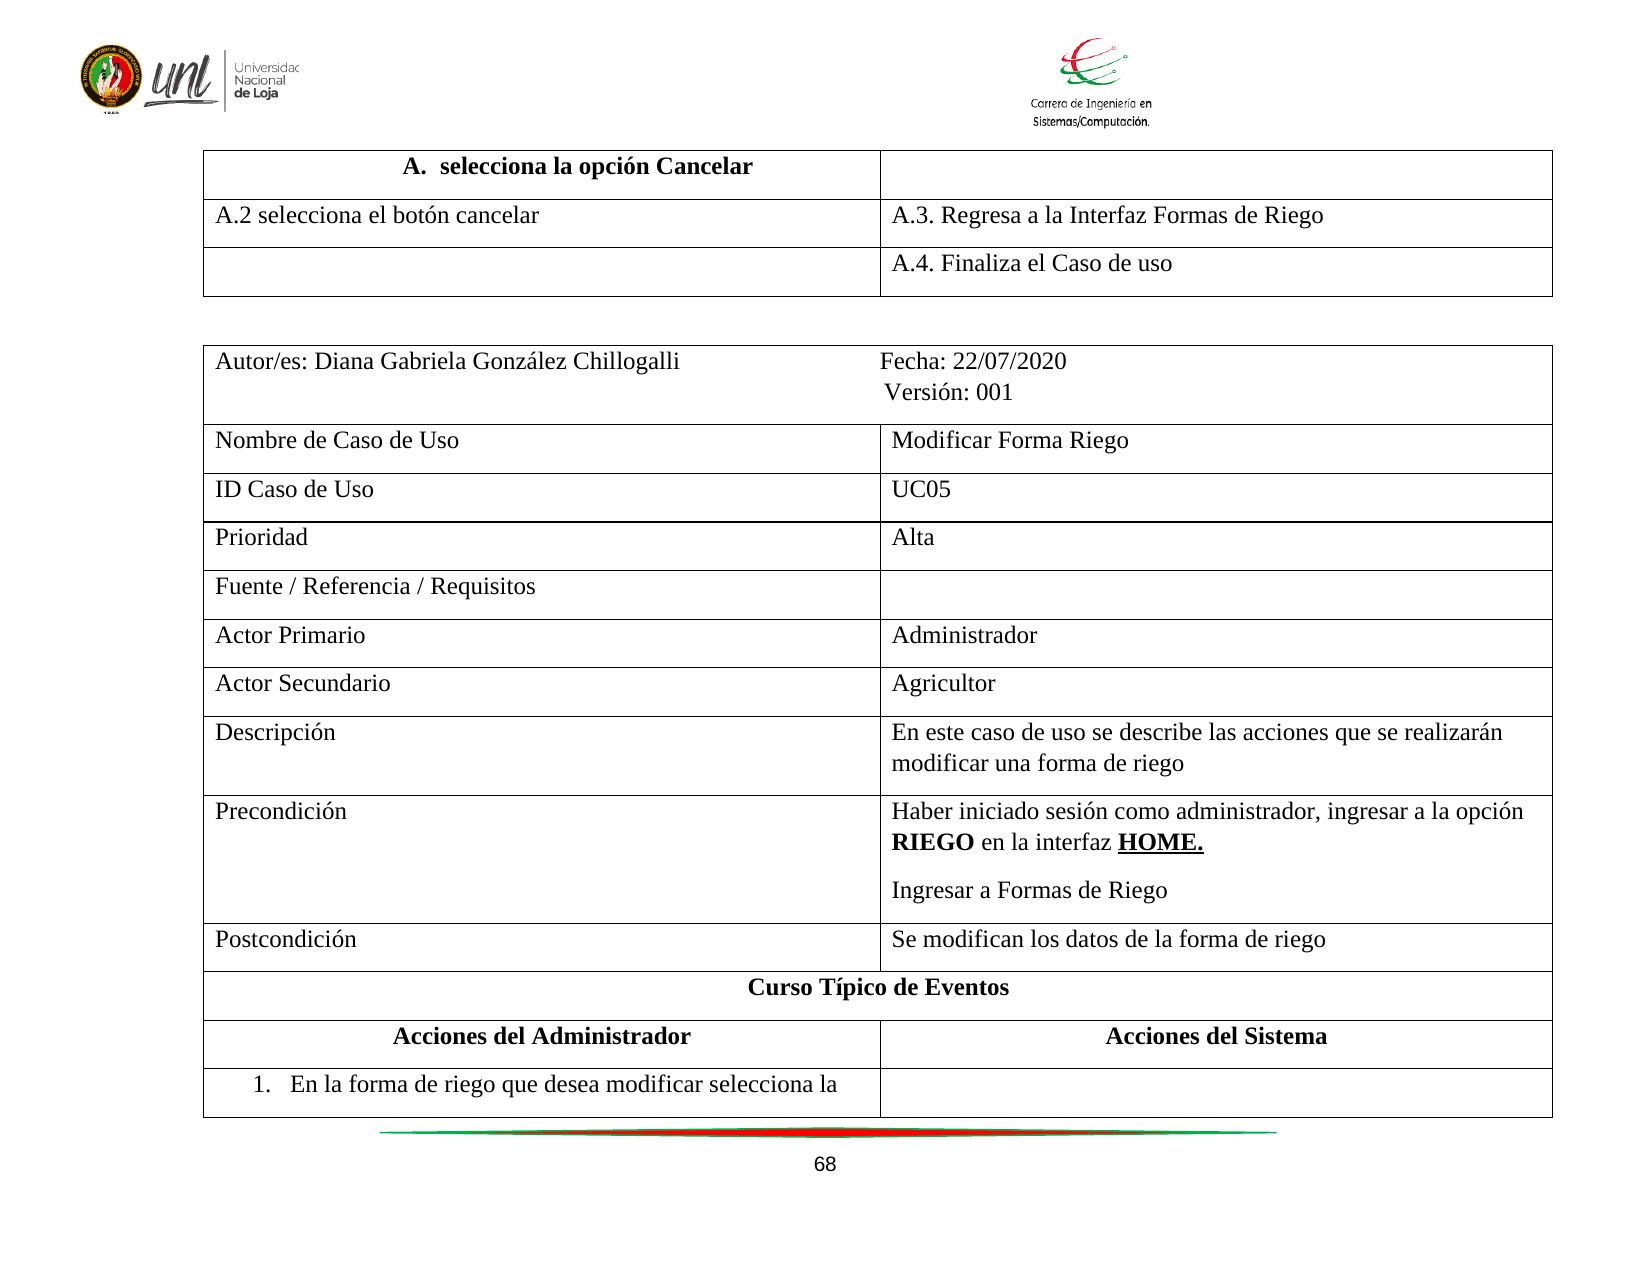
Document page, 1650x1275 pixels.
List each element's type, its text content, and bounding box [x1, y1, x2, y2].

table_cell Postcondición [204, 924, 880, 971]
table_cell [204, 248, 880, 296]
table_cell ID Caso de Uso [204, 474, 880, 521]
table_cell selecciona la opción Cancelar [204, 151, 880, 199]
table_cell Acciones del Administrador [204, 1021, 880, 1068]
table_cell A.4. Finaliza el Caso de uso [881, 248, 1552, 296]
table_header Autor/es: Diana Gabriela González Chillogalli Fecha: 22/07/2020 Versión: 001 [204, 346, 1552, 424]
table_cell [881, 571, 1552, 619]
table_cell Nombre de Caso de Uso [204, 425, 880, 473]
table_cell Administrador [881, 620, 1552, 667]
table_cell Se modifican los datos de la forma de riego [881, 924, 1552, 971]
picture [80, 44, 299, 114]
table_cell En este caso de uso se describe las acciones que se realizarán modificar una forma de riego [881, 717, 1552, 795]
table_cell Actor Secundario [204, 668, 880, 716]
table_cell Actor Primario [204, 620, 880, 667]
table_cell A.2 selecciona el botón cancelar [204, 200, 880, 247]
table_cell Haber iniciado sesión como administrador, ingresar a la opción RIEGO en la interfaz HOME. Ingresar a Formas de Riego [881, 796, 1552, 923]
table_cell [881, 1069, 1552, 1117]
table_cell Acciones del Sistema [881, 1021, 1552, 1068]
table_cell Precondición [204, 796, 880, 923]
table_cell [881, 151, 1552, 199]
table_cell UC05 [881, 474, 1552, 521]
table_cell Curso Típico de Eventos [204, 972, 1552, 1020]
table_cell Alta [881, 523, 1552, 570]
table_cell Modificar Forma Riego [881, 425, 1552, 473]
table_cell Descripción [204, 717, 880, 795]
table_cell En la forma de riego que desea modificar selecciona la opción Modificar [204, 1069, 880, 1117]
table_cell Agricultor [881, 668, 1552, 716]
table_cell Prioridad [204, 523, 880, 570]
table_cell A.3. Regresa a la Interfaz Formas de Riego [881, 200, 1552, 247]
picture [1027, 33, 1167, 131]
table_cell Fuente / Referencia / Requisitos [204, 571, 880, 619]
